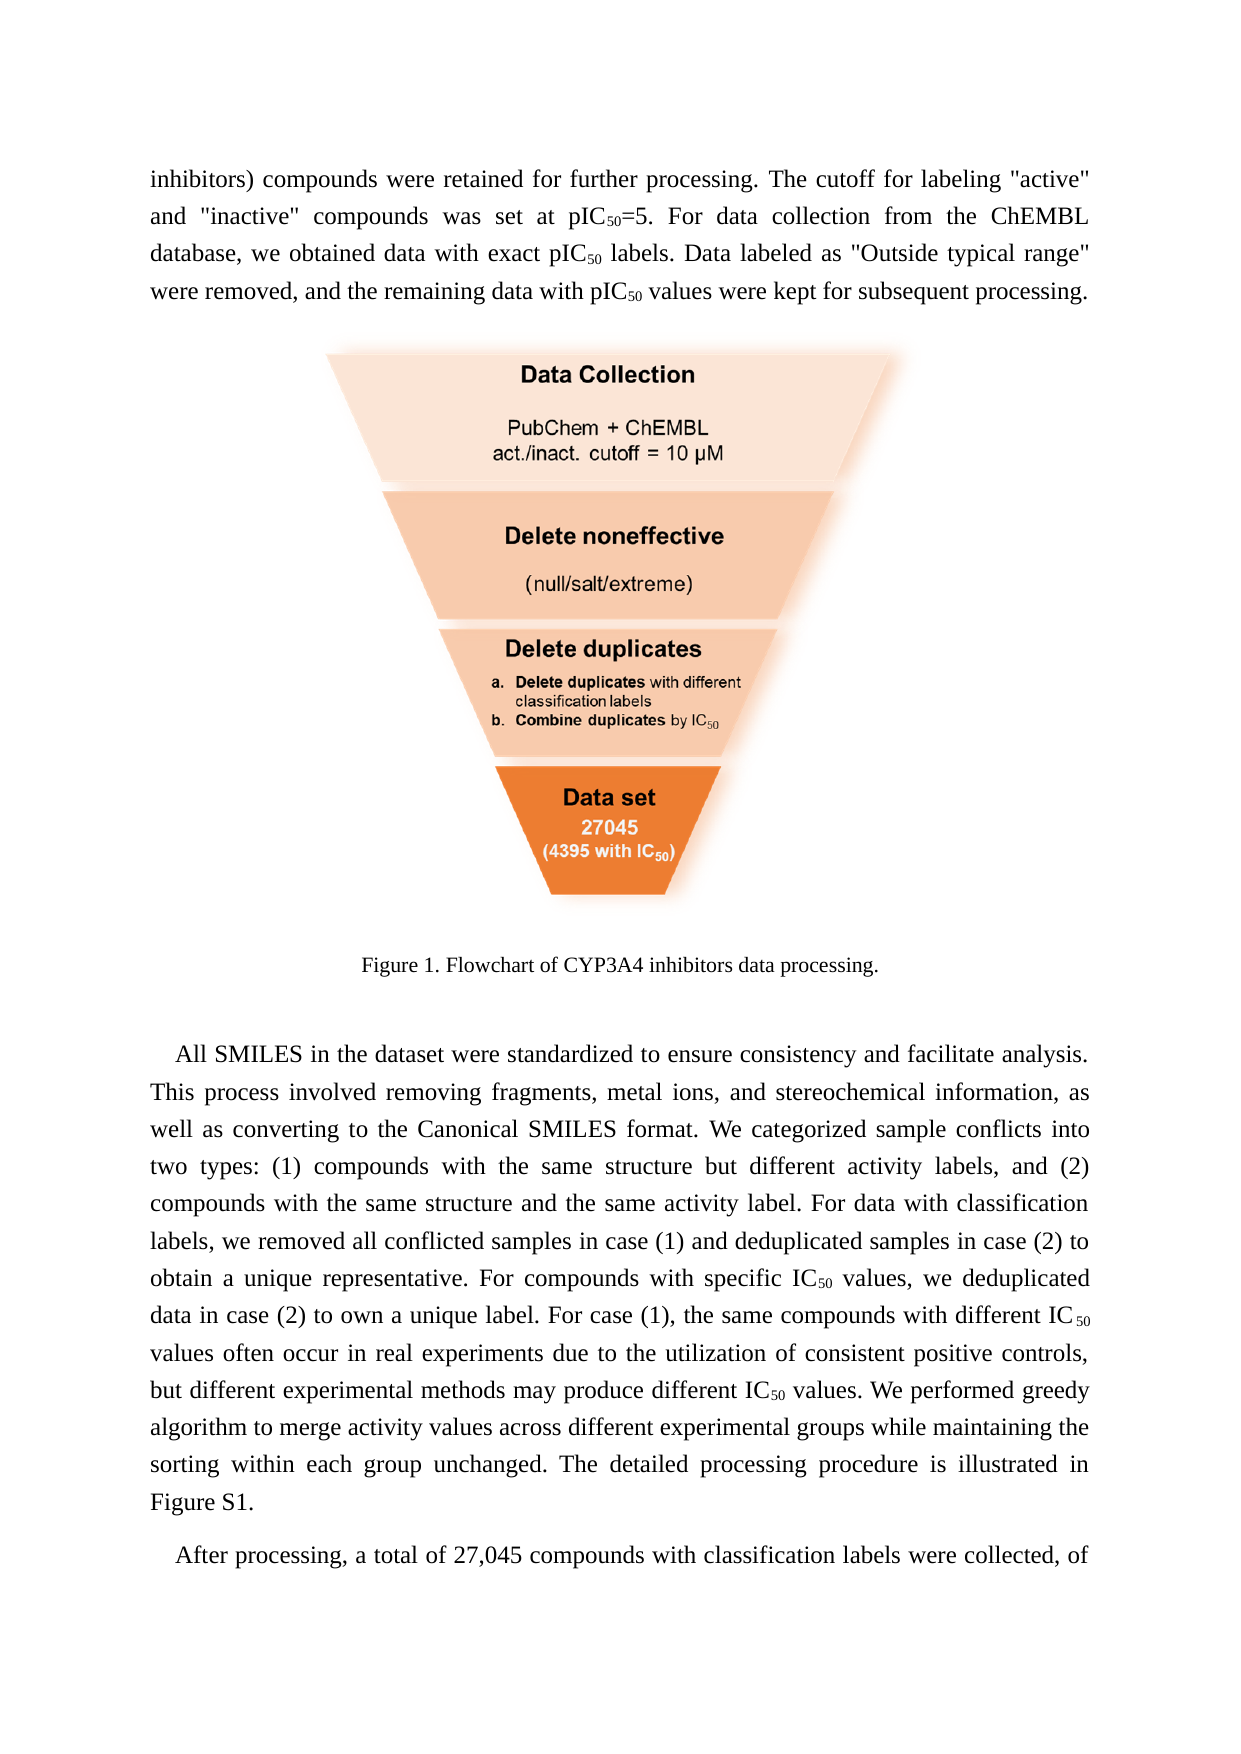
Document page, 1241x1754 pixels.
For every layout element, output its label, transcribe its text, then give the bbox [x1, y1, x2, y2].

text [150, 1538, 1090, 1571]
text Figure 1. Flowchart of CYP3A4 inhibitors data processing. [150, 949, 1090, 981]
text All SMILES in the dataset were standardized to ensure consistency and facilitate analysis. This process involved removing fragments, metal ions, and stereochemical information, as well as converting to the Canonical SMILES format. We categorized sample conflicts into two types: (1) compounds with the same structure but different activity labels, and (2) compounds with the same structure and the same activity label. For data with classification labels, we removed all conflicted samples in case (1) and deduplicated samples in case (2) to obtain a unique representative. For compounds with specific IC50 values, we deduplicated data in case (2) to own a unique label. For case (1), the same compounds with different IC50 values often occur in real experiments due to the utilization of consistent positive controls, but different experimental methods may produce different IC50 values. We performed greedy algorithm to merge activity values across different experimental groups while maintaining the sorting within each group unchanged. The detailed processing procedure is illustrated in Figure S1. [150, 1037, 1090, 1517]
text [150, 162, 1090, 306]
picture [311, 326, 929, 921]
